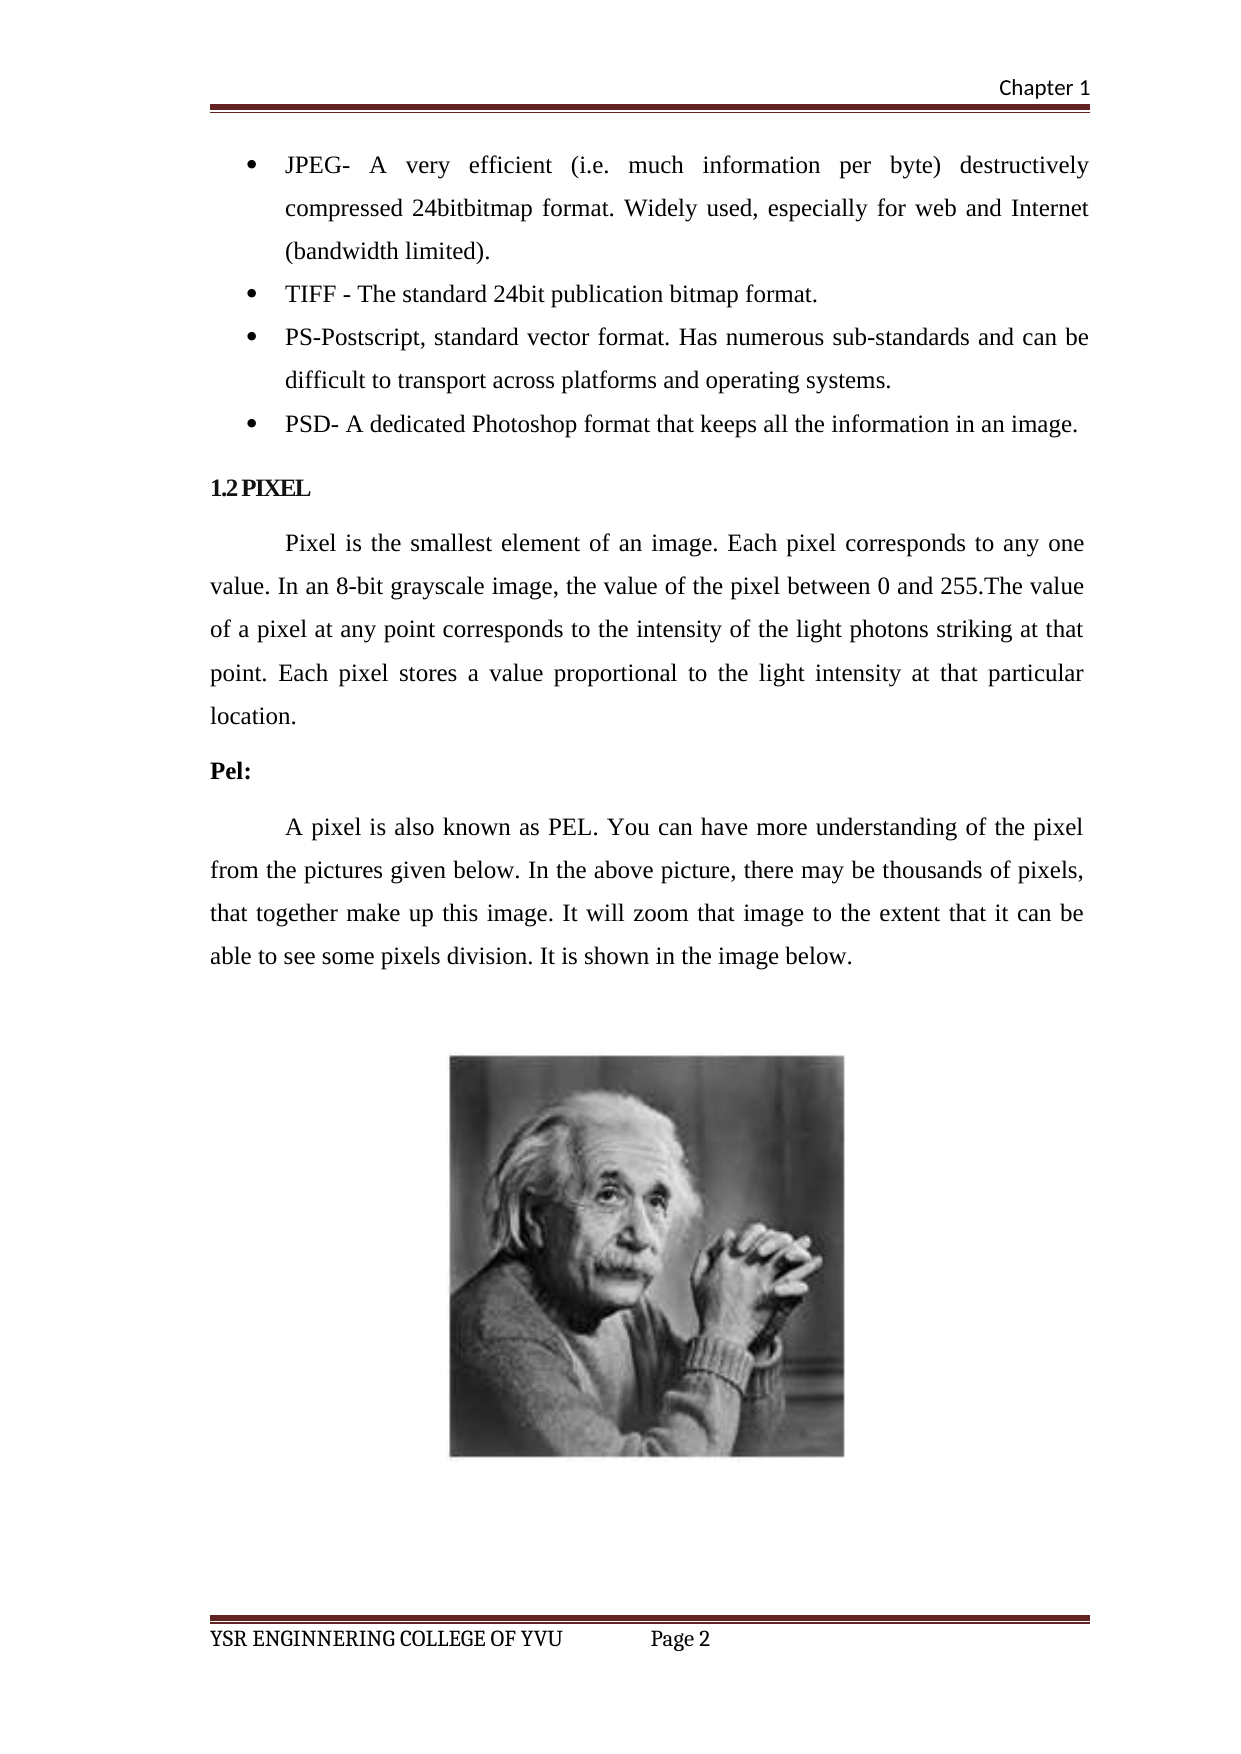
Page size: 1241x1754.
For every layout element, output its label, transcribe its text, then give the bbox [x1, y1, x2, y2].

text A pixel is also known as PEL. You can have more understanding of the pixel from the pictures given below. In the above picture, there may be thousands of pixels, that together make up this image. It will zoom that image to the extent that it can be able to see some pixels division. It is shown in the image below. [210, 812, 1085, 970]
list PSD- A dedicated Photoshop format that keeps all the information in an image. [247, 409, 1090, 437]
text Pixel is the smallest element of an image. Each pixel corresponds to any one value. In an 8-bit grayscale image, the value of the pixel between 0 and 255.The value of a pixel at any point corresponds to the intensity of the light photons striking at that point. Each pixel stores a value proportional to the light intensity at that particular location. [210, 528, 1085, 729]
subtitle 1.2 PIXEL [210, 473, 1085, 501]
list JPEG- A very efficient (i.e. much information per byte) destructively compressed 24bitbitmap format. Widely used, especially for web and Internet (bandwidth limited). [247, 150, 1090, 265]
picture [446, 1052, 849, 1462]
subtitle Pel: [210, 756, 1085, 785]
list TIFF - The standard 24bit publication bitmap format. [247, 279, 1090, 308]
list PS-Postscript, standard vector format. Has numerous sub-standards and can be difficult to transport across platforms and operating systems. [247, 322, 1090, 394]
